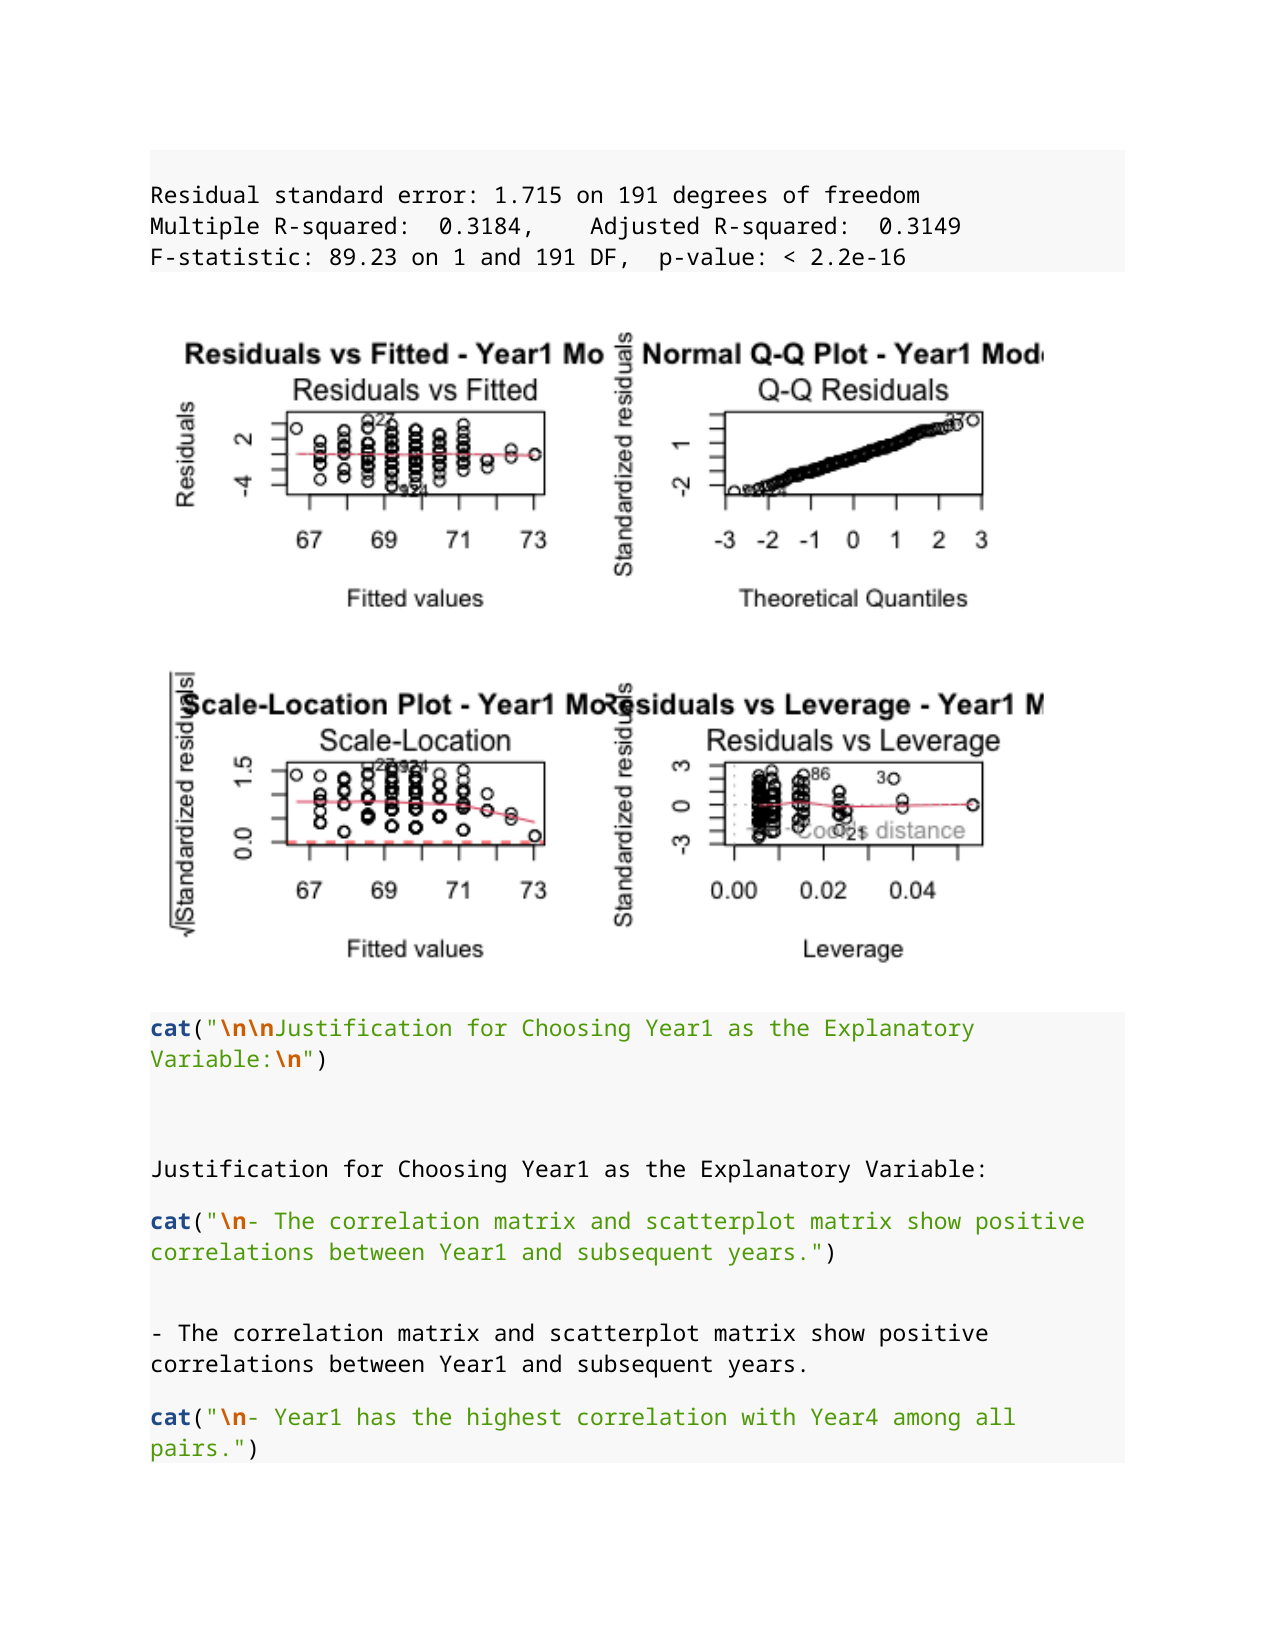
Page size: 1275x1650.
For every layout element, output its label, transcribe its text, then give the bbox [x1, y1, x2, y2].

text cat("\n- The correlation matrix and scatterplot matrix show positive correlations between Year1 and subsequent years.") [837, 1205, 1125, 1267]
text cat("\n- Year1 has the highest correlation with Year4 among all pairs.") [260, 1400, 1125, 1463]
text Justification for Choosing Year1 as the Explanatory Variable: [150, 1095, 1125, 1184]
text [150, 150, 1125, 272]
picture [168, 293, 1044, 994]
text cat("\n\nJustification for Choosing Year1 as the Explanatory Variable:\n") [329, 1012, 1125, 1074]
text - The correlation matrix and scatterplot matrix show positive correlations between Year1 and subsequent years. [150, 1288, 1125, 1379]
